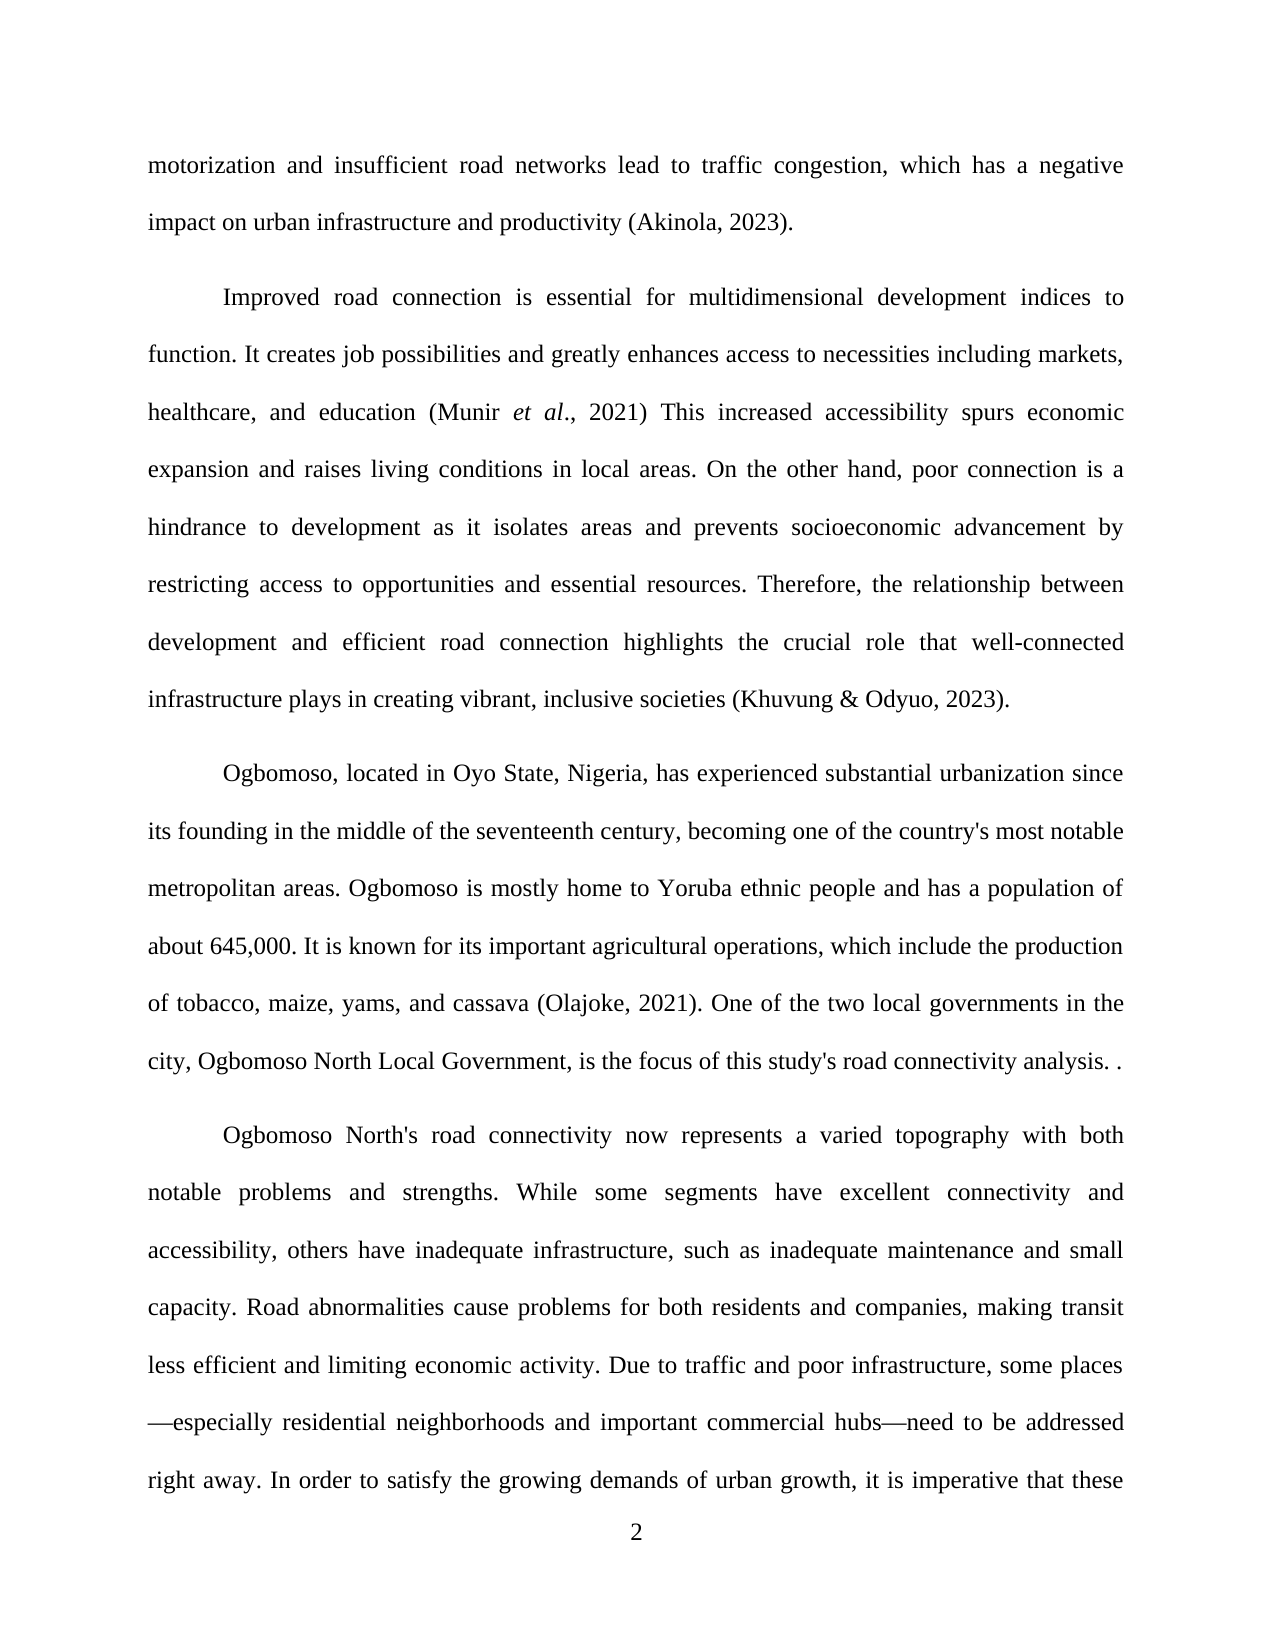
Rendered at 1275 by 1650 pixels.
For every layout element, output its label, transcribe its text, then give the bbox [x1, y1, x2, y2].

text Ogbomoso, located in Oyo State, Nigeria, has experienced substantial urbanization since its founding in the middle of the seventeenth century, becoming one of the country's most notable metropolitan areas. Ogbomoso is mostly home to Yoruba ethnic people and has a population of about 645,000. It is known for its important agricultural operations, which include the production of tobacco, maize, yams, and cassava (Olajoke, 2021). One of the two local governments in the city, Ogbomoso North Local Government, is the focus of this study's road connectivity analysis. . [148, 758, 1125, 1074]
text Improved road connection is essential for multidimensional development indices to function. It creates job possibilities and greatly enhances access to necessities including markets, healthcare, and education (Munir et al., 2021) This increased accessibility spurs economic expansion and raises living conditions in local areas. On the other hand, poor connection is a hindrance to development as it isolates areas and prevents socioeconomic advancement by restricting access to opportunities and essential resources. Therefore, the relationship between development and efficient road connection highlights the crucial role that well-connected infrastructure plays in creating vibrant, inclusive societies (Khuvung & Odyuo, 2023). [148, 282, 1125, 713]
